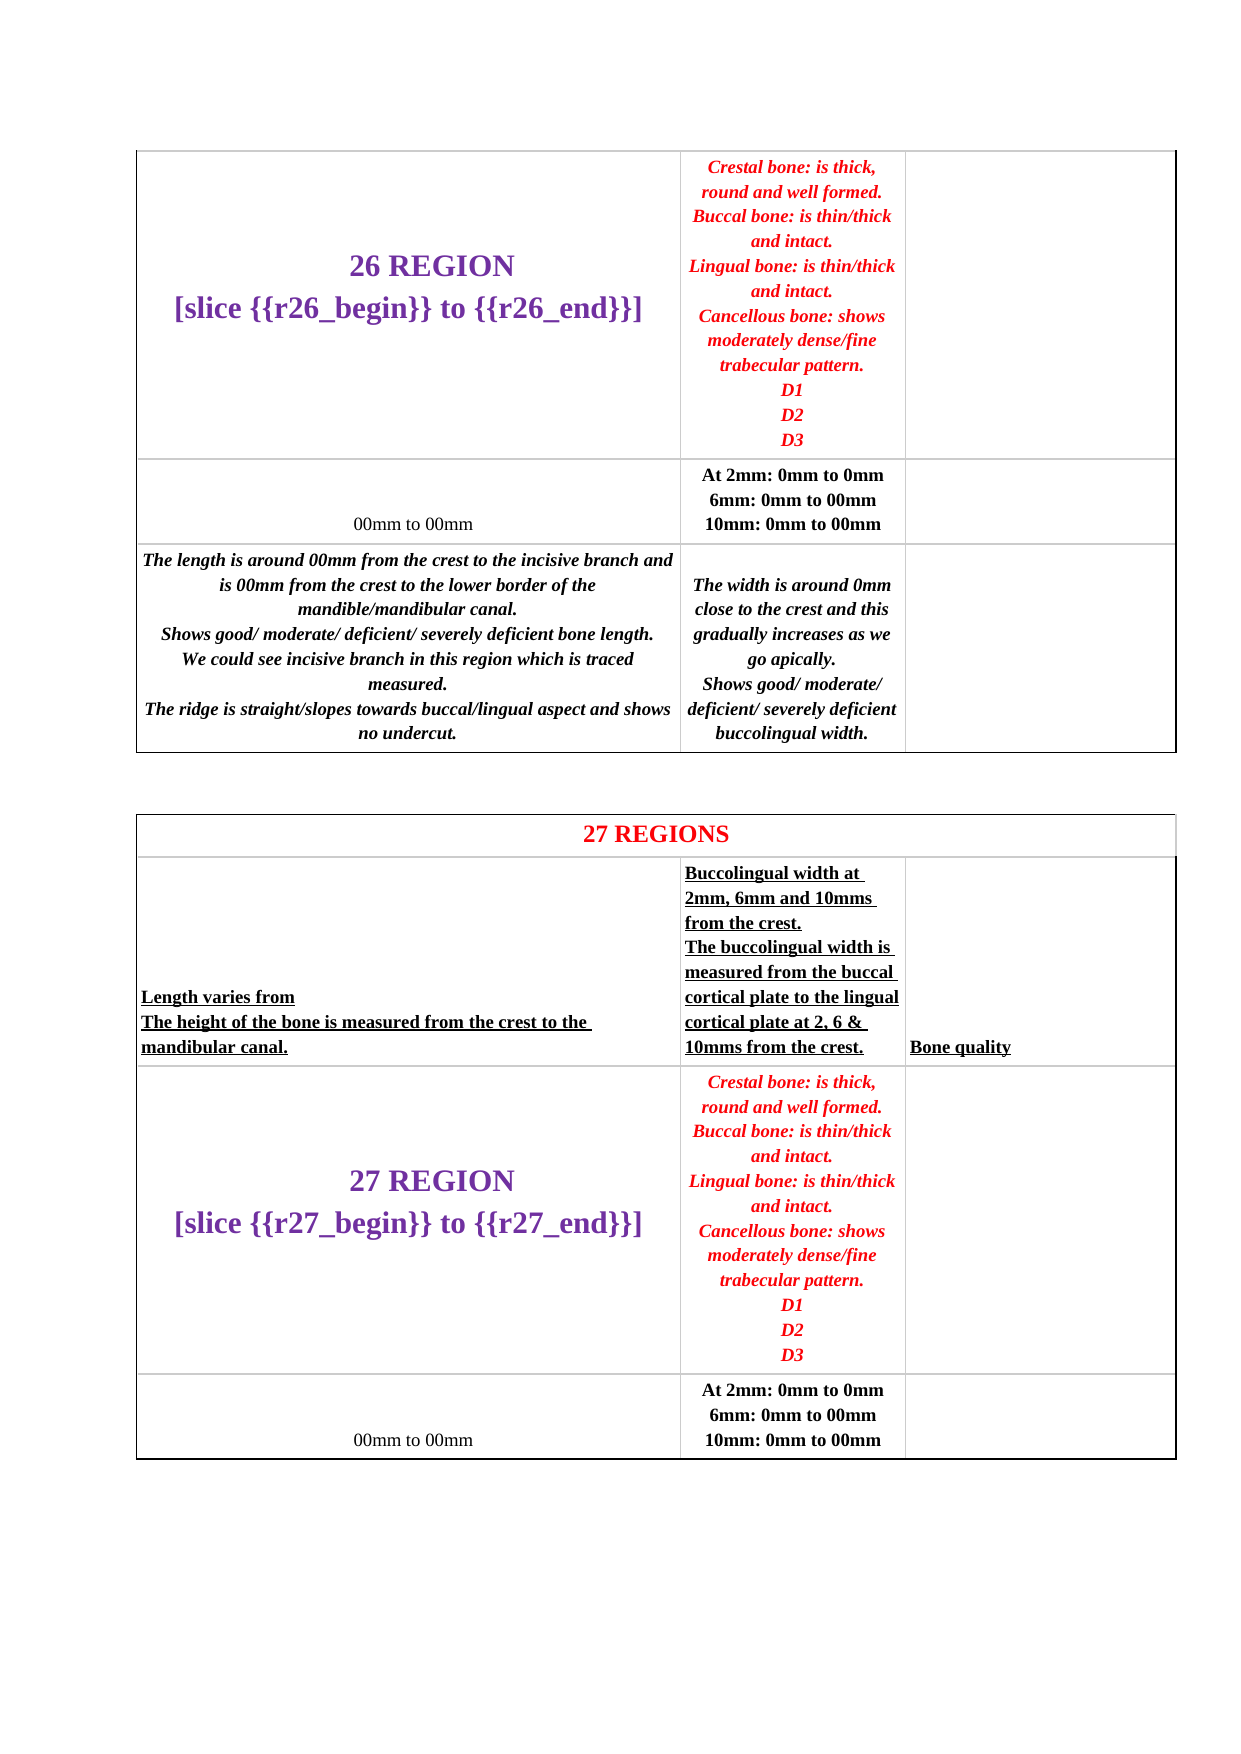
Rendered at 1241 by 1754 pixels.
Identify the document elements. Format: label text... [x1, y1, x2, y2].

table_cell At 2mm: 0mm to 0mm 6mm: 0mm to 00mm 10mm: 0mm to 00mm [681, 1375, 905, 1458]
table_cell [906, 1375, 1175, 1458]
table_cell [906, 460, 1175, 543]
table_cell 27 REGION [slice {{r27_begin}} to {{r27_end}}] [137, 1066, 680, 1373]
table_cell [906, 545, 1175, 752]
table_cell 26 REGION [slice {{r26_begin}} to {{r26_end}}] [137, 152, 680, 458]
table_cell The width is around 0mm close to the crest and this gradually increases as we go apically. Shows good/ moderate/ deficient/ severely deficient buccolingual width. [681, 545, 905, 752]
table_cell 00mm to 00mm [137, 1374, 680, 1458]
table_cell [906, 152, 1175, 458]
table_cell The length is around 00mm from the crest to the incisive branch and is 00mm from the crest to the lower border of the mandible/mandibular canal. Shows good/ moderate/ deficient/ severely deficient bone length. We could see incisive branch in this region which is traced measured. The ridge is straight/slopes towards buccal/lingual aspect and shows no undercut. [137, 544, 680, 752]
table_header 27 REGIONS [137, 815, 1175, 856]
table_cell At 2mm: 0mm to 0mm 6mm: 0mm to 00mm 10mm: 0mm to 00mm [681, 460, 905, 543]
table_cell Bone quality [906, 858, 1175, 1065]
table_cell 00mm to 00mm [137, 459, 680, 543]
table_cell Buccolingual width at 2mm, 6mm and 10mms from the crest. The buccolingual width is measured from the buccal cortical plate to the lingual cortical plate at 2, 6 & 10mms from the crest. [681, 858, 905, 1065]
table_cell Length varies from The height of the bone is measured from the crest to the mandibular canal. [137, 857, 680, 1065]
table_cell [906, 1067, 1175, 1373]
